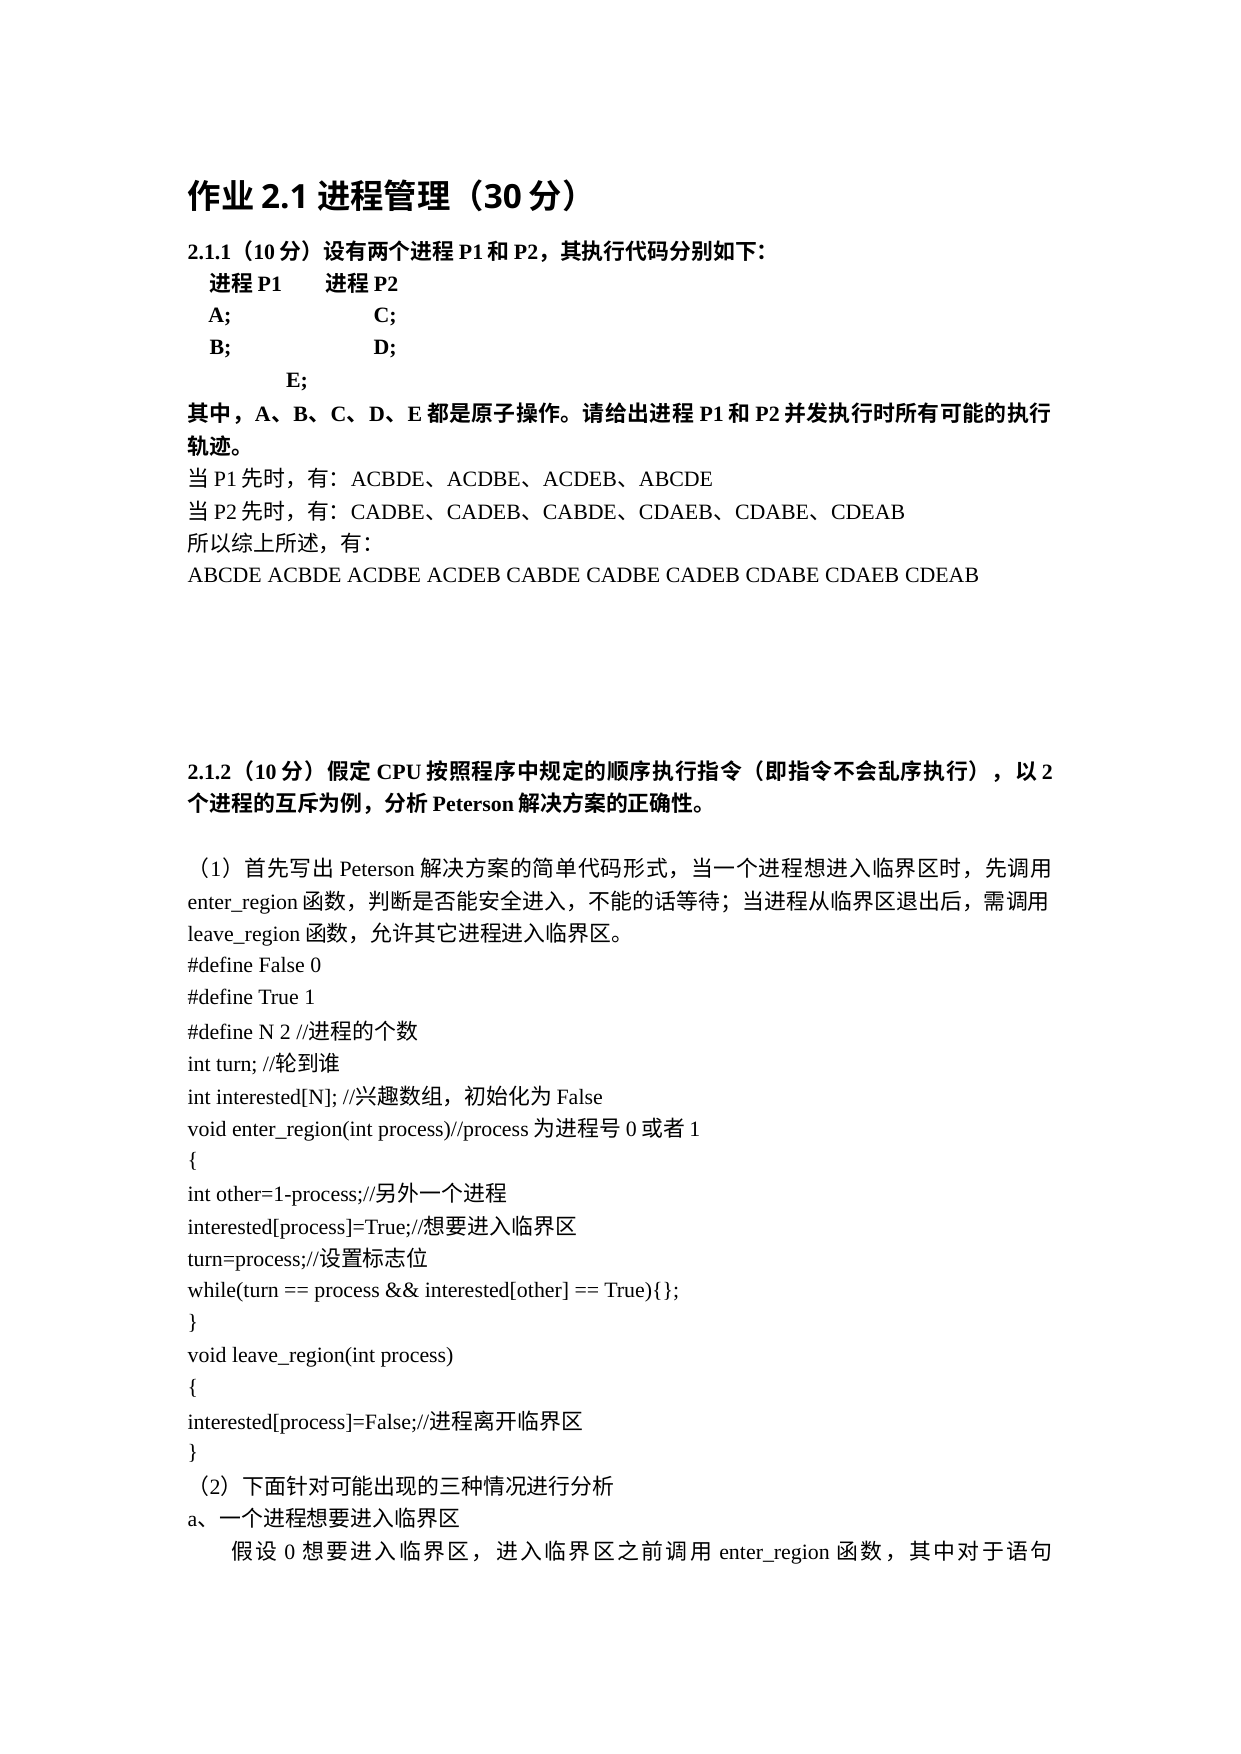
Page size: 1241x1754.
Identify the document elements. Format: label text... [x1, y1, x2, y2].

text interested[process]=True;//想要进入临界区 [187, 1208, 1053, 1241]
text E; [187, 363, 1053, 396]
text } [187, 1436, 1053, 1468]
text A; C; [187, 298, 1053, 331]
text 2.1.1（10分）设有两个进程P1和P2，其执行代码分别如下： [187, 233, 1053, 266]
text interested[process]=False;//进程离开临界区 [187, 1403, 1053, 1436]
title 作业2.1 进程管理（30分） [187, 162, 1053, 227]
text while(turn == process && interested[other] == True){}; [187, 1273, 1053, 1306]
text turn=process;//设置标志位 [187, 1241, 1053, 1273]
text 所以综上所述，有： [187, 526, 1053, 558]
text int other=1-process;//另外一个进程 [187, 1176, 1053, 1208]
text { [187, 1371, 1053, 1403]
text { [187, 1143, 1053, 1176]
text B; D; [187, 331, 1053, 363]
text 进程P1 进程P2 [187, 266, 1053, 298]
text void leave_region(int process) [187, 1338, 1053, 1371]
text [187, 1533, 1053, 1566]
text #define N 2 //进程的个数 [187, 1013, 1053, 1046]
text 其中，A、B、C、D、E都是原子操作。请给出进程P1和P2并发执行时所有可能的执行轨迹。 [187, 396, 1053, 461]
text int turn; //轮到谁 [187, 1046, 1053, 1078]
text void enter_region(int process)//process为进程号 0或者1 [187, 1111, 1053, 1143]
text #define False 0 [187, 948, 1053, 981]
text #define True 1 [187, 981, 1053, 1013]
text ABCDE ACBDE ACDBE ACDEB CABDE CADBE CADEB CDABE CDAEB CDEAB [187, 558, 1053, 591]
text int interested[N]; //兴趣数组，初始化为False [187, 1078, 1053, 1111]
text （1）首先写出Peterson解决方案的简单代码形式，当一个进程想进入临界区时，先调用enter_region函数，判断是否能安全进入，不能的话等待；当进程从临界区退出后，需调用leave_region函数，允许其它进程进入临界区。 [187, 851, 1053, 948]
text 2.1.2（10分）假定CPU按照程序中规定的顺序执行指令（即指令不会乱序执行），以2个进程的互斥为例，分析Peterson解决方案的正确性。 [187, 753, 1053, 818]
text （2）下面针对可能出现的三种情况进行分析 [187, 1468, 1053, 1501]
text 当P1先时，有：ACBDE、ACDBE、ACDEB、ABCDE [187, 461, 1053, 493]
text } [187, 1306, 1053, 1338]
text a、一个进程想要进入临界区 [187, 1501, 1053, 1533]
text 当P2先时，有：CADBE、CADEB、CABDE、CDAEB、CDABE、CDEAB [187, 493, 1053, 526]
